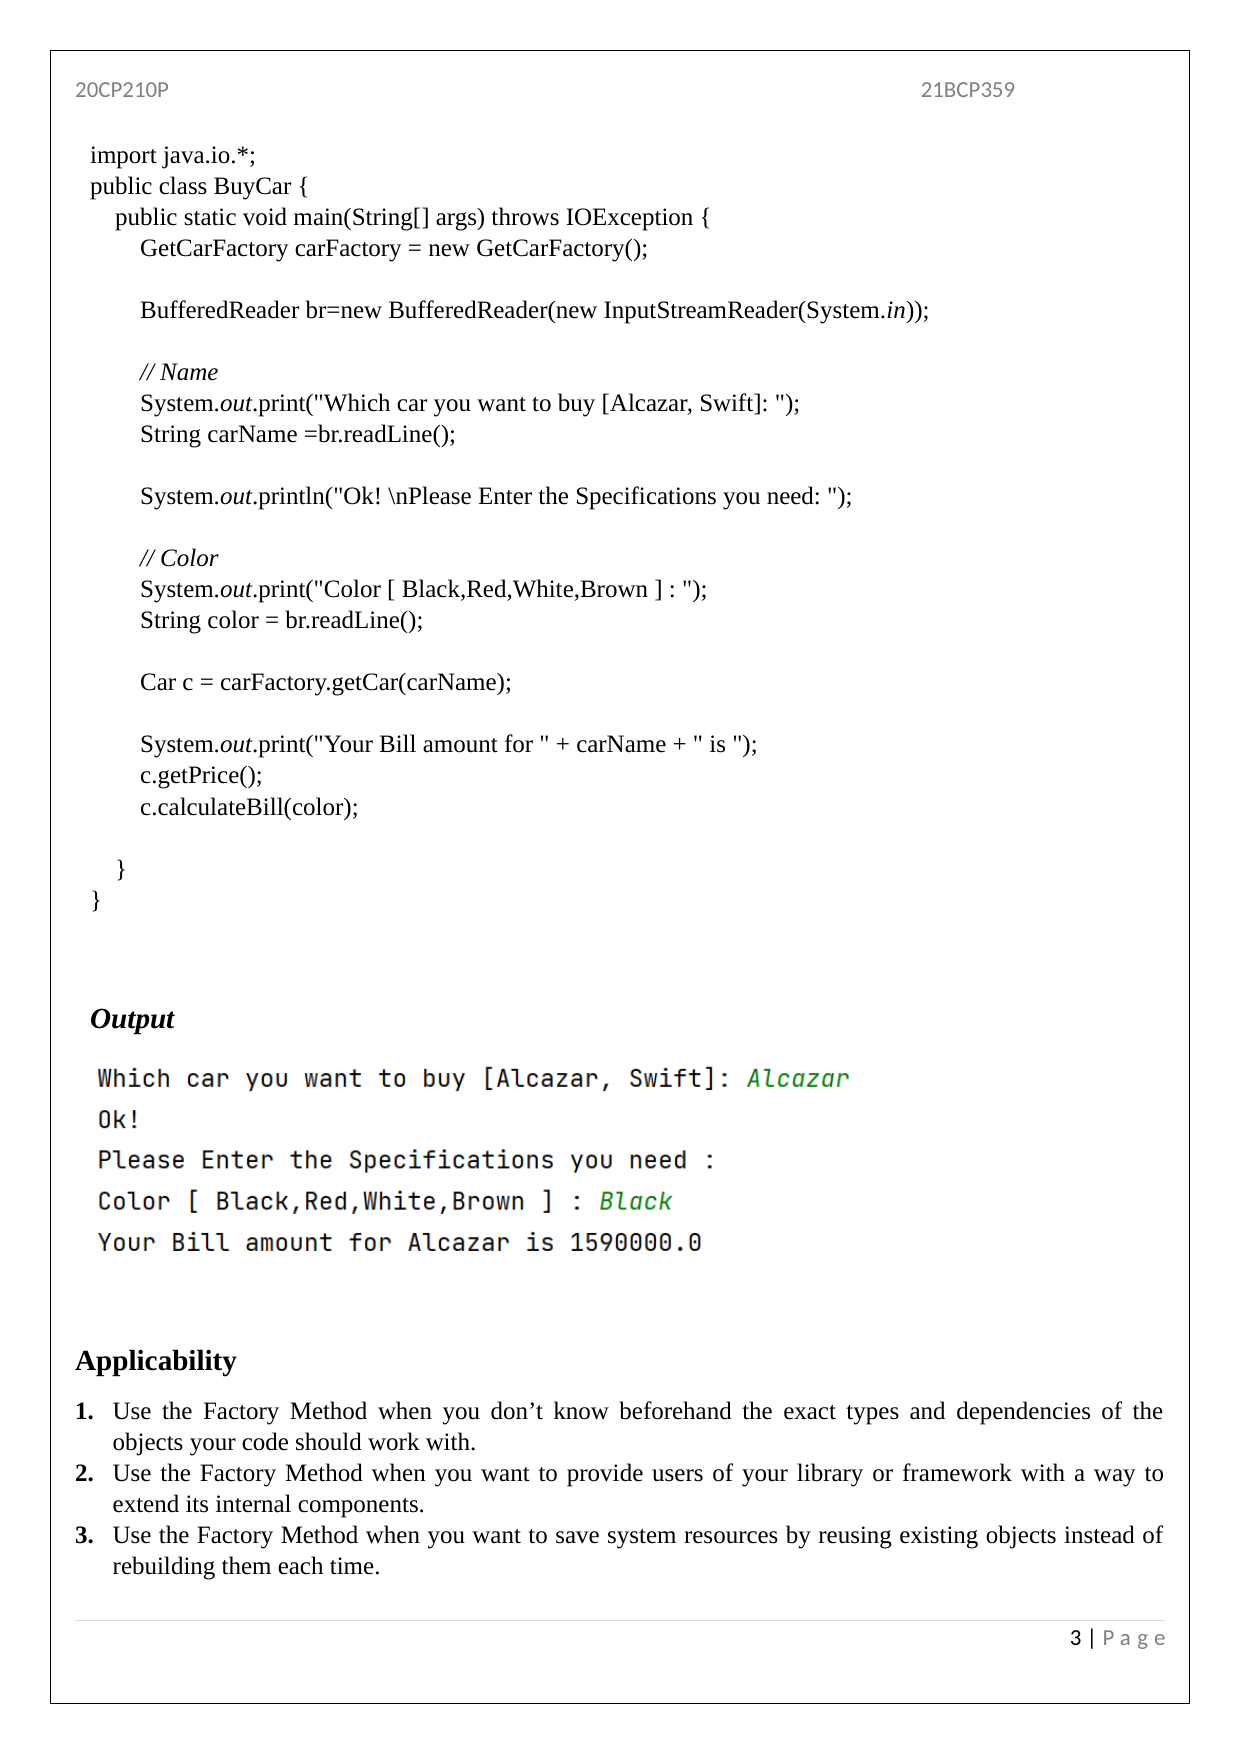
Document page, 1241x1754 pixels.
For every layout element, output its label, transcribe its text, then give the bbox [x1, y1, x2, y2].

list Use the Factory Method when you want to save system resources by reusing existing objects instead of rebuilding them each time. [75, 1520, 1165, 1580]
list Use the Factory Method when you don’t know beforehand the exact types and dependencies of the objects your code should work with. [75, 1396, 1165, 1456]
text Applicability [75, 1343, 1165, 1377]
picture [90, 1053, 868, 1269]
list Use the Factory Method when you want to provide users of your library or framework with a way to extend its internal components. [75, 1458, 1165, 1518]
